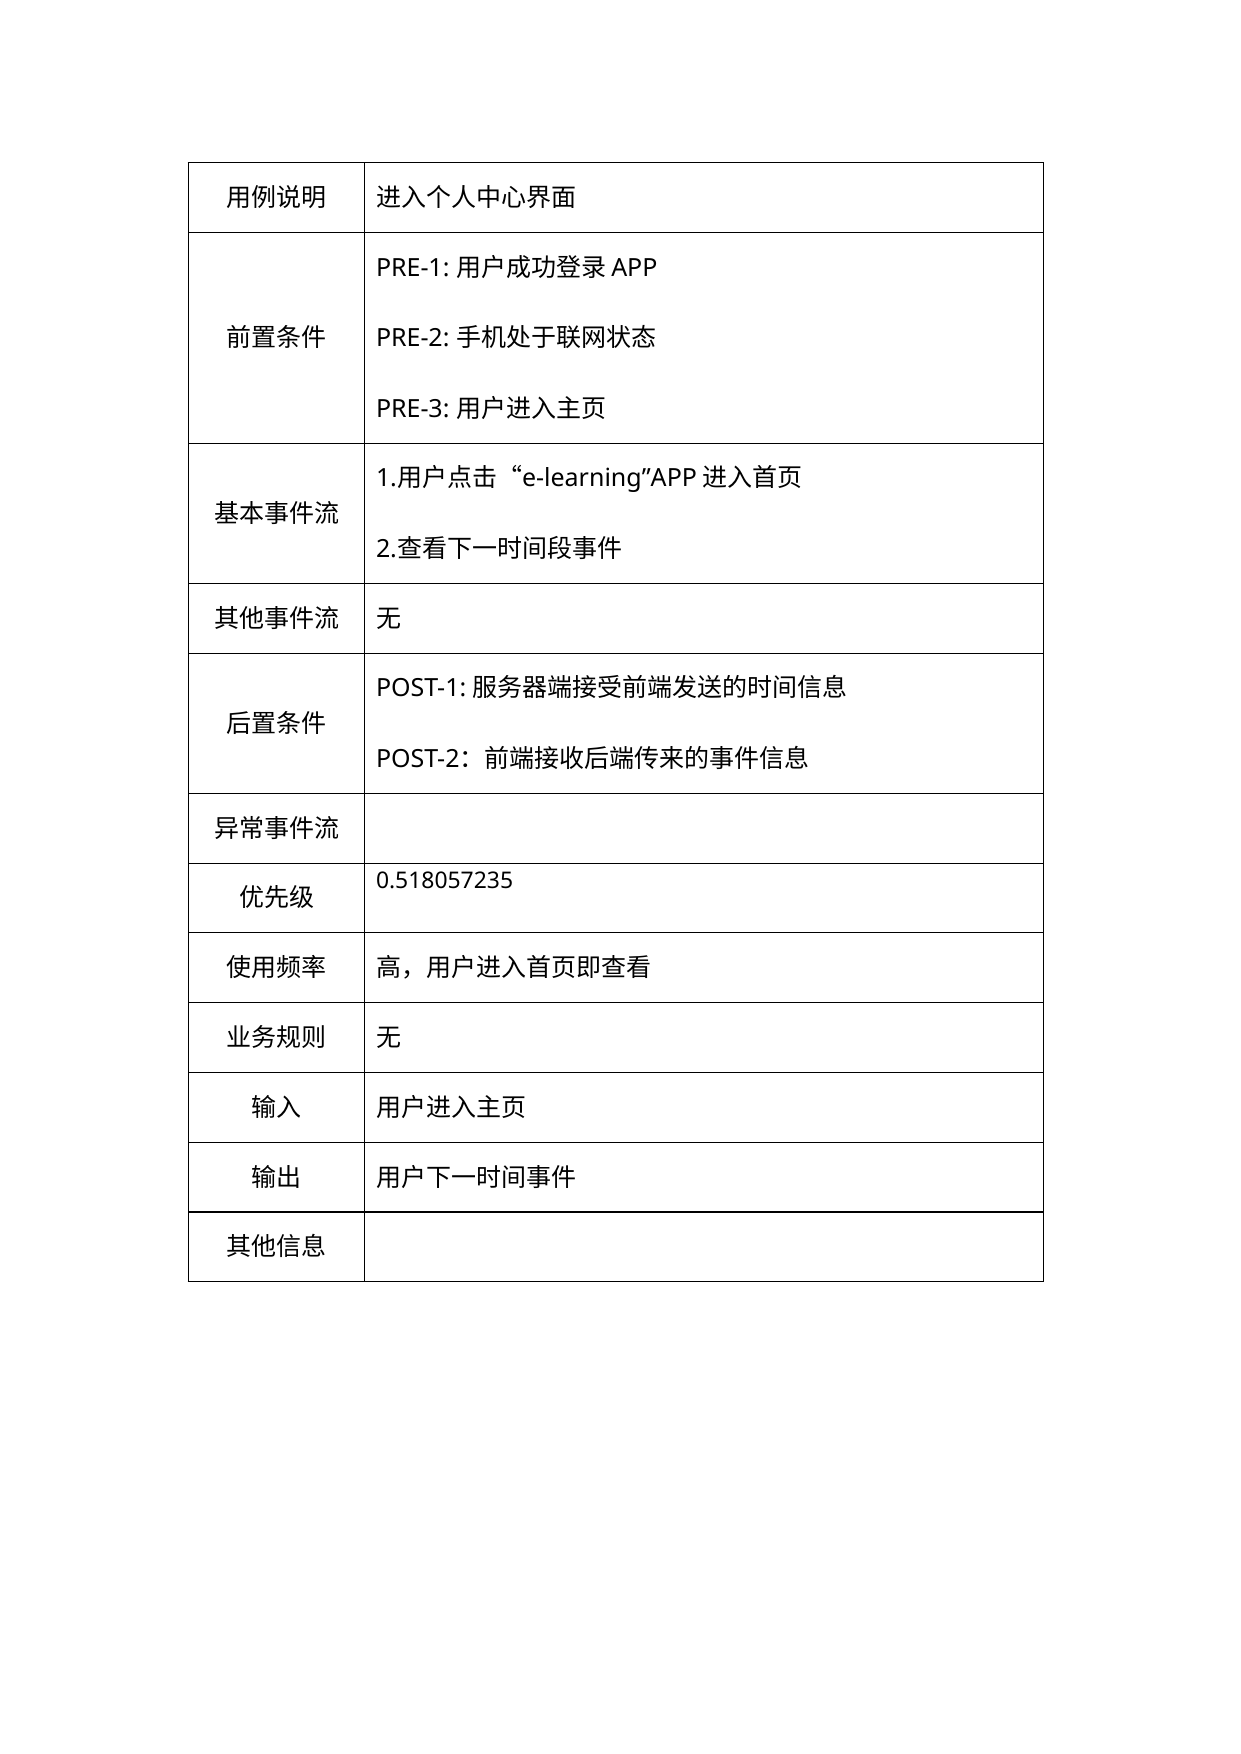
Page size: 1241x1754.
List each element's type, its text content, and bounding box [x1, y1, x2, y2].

table_cell 进入个人中心界面 [365, 163, 1043, 232]
table_cell 高，用户进入首页即查看 [365, 933, 1043, 1002]
table_cell [365, 1213, 1043, 1281]
table_cell 无 [365, 584, 1043, 652]
table_cell 异常事件流 [189, 794, 364, 862]
table_cell 0.518057235 [365, 864, 1043, 932]
table_cell 其他事件流 [189, 584, 364, 652]
table_cell PRE-1: 用户成功登录APP PRE-2: 手机处于联网状态 PRE-3: 用户进入主页 [365, 233, 1043, 442]
table_cell 业务规则 [189, 1003, 364, 1072]
table_cell 输入 [189, 1073, 364, 1142]
table_cell 用户进入主页 [365, 1073, 1043, 1142]
table_cell POST-1: 服务器端接受前端发送的时间信息 POST-2：前端接收后端传来的事件信息 [365, 654, 1043, 793]
table_cell 1.用户点击“e-learning”APP进入首页 2.查看下一时间段事件 [365, 444, 1043, 583]
table_cell 优先级 [189, 864, 364, 932]
table_cell 用户下一时间事件 [365, 1143, 1043, 1211]
table_cell 后置条件 [189, 654, 364, 793]
table_cell 前置条件 [189, 233, 364, 442]
table_cell 使用频率 [189, 933, 364, 1002]
table_cell 其他信息 [189, 1213, 364, 1281]
table_cell 输出 [189, 1143, 364, 1211]
table_cell 无 [365, 1003, 1043, 1072]
table_cell [365, 794, 1043, 862]
table_cell 用例说明 [189, 163, 364, 232]
table_cell 基本事件流 [189, 444, 364, 583]
